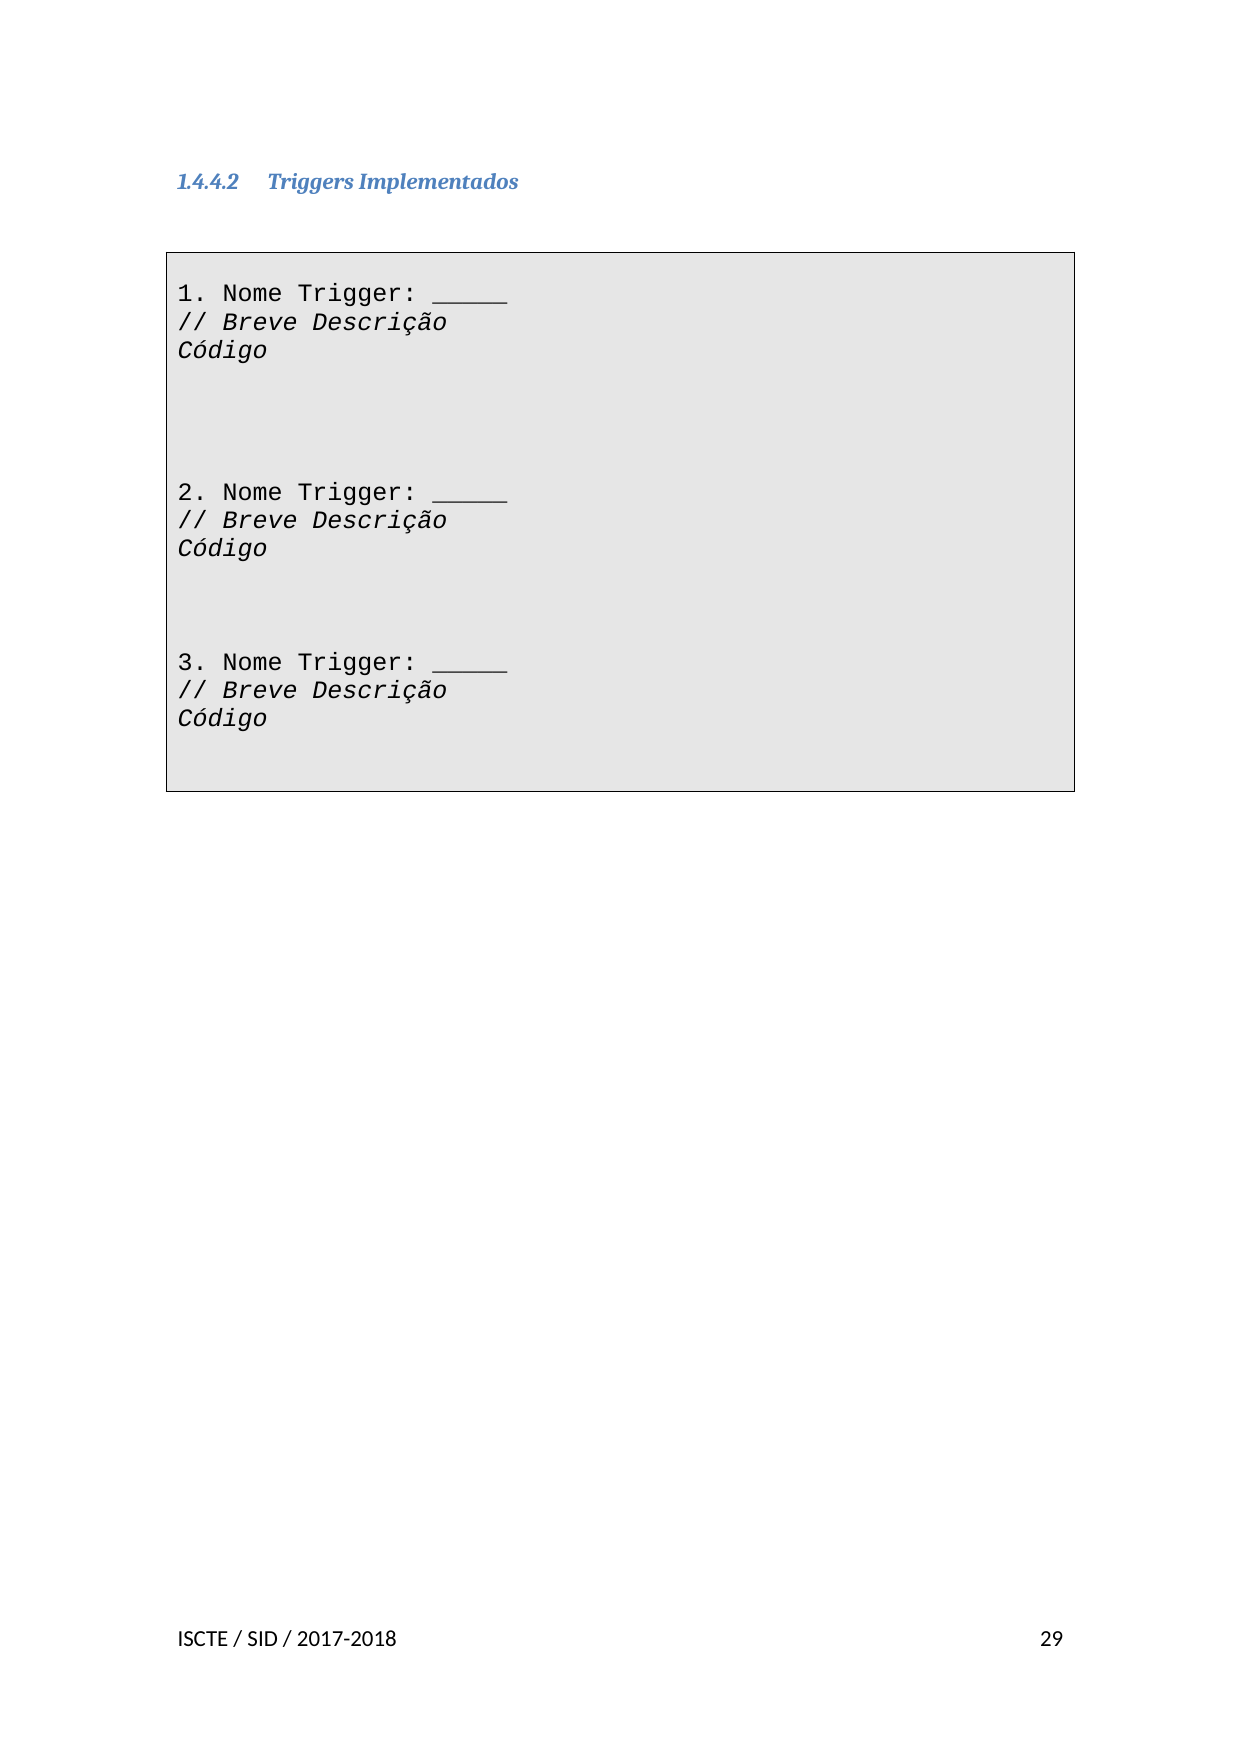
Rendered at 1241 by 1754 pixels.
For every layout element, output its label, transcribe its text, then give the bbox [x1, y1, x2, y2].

table_header 1. Nome Trigger: _____ // Breve Descrição Código 2. Nome Trigger: _____ // Breve Descrição Código 3. Nome Trigger: _____ // Breve Descrição Código [167, 253, 1074, 791]
subtitle Triggers Implementados [177, 168, 1063, 195]
